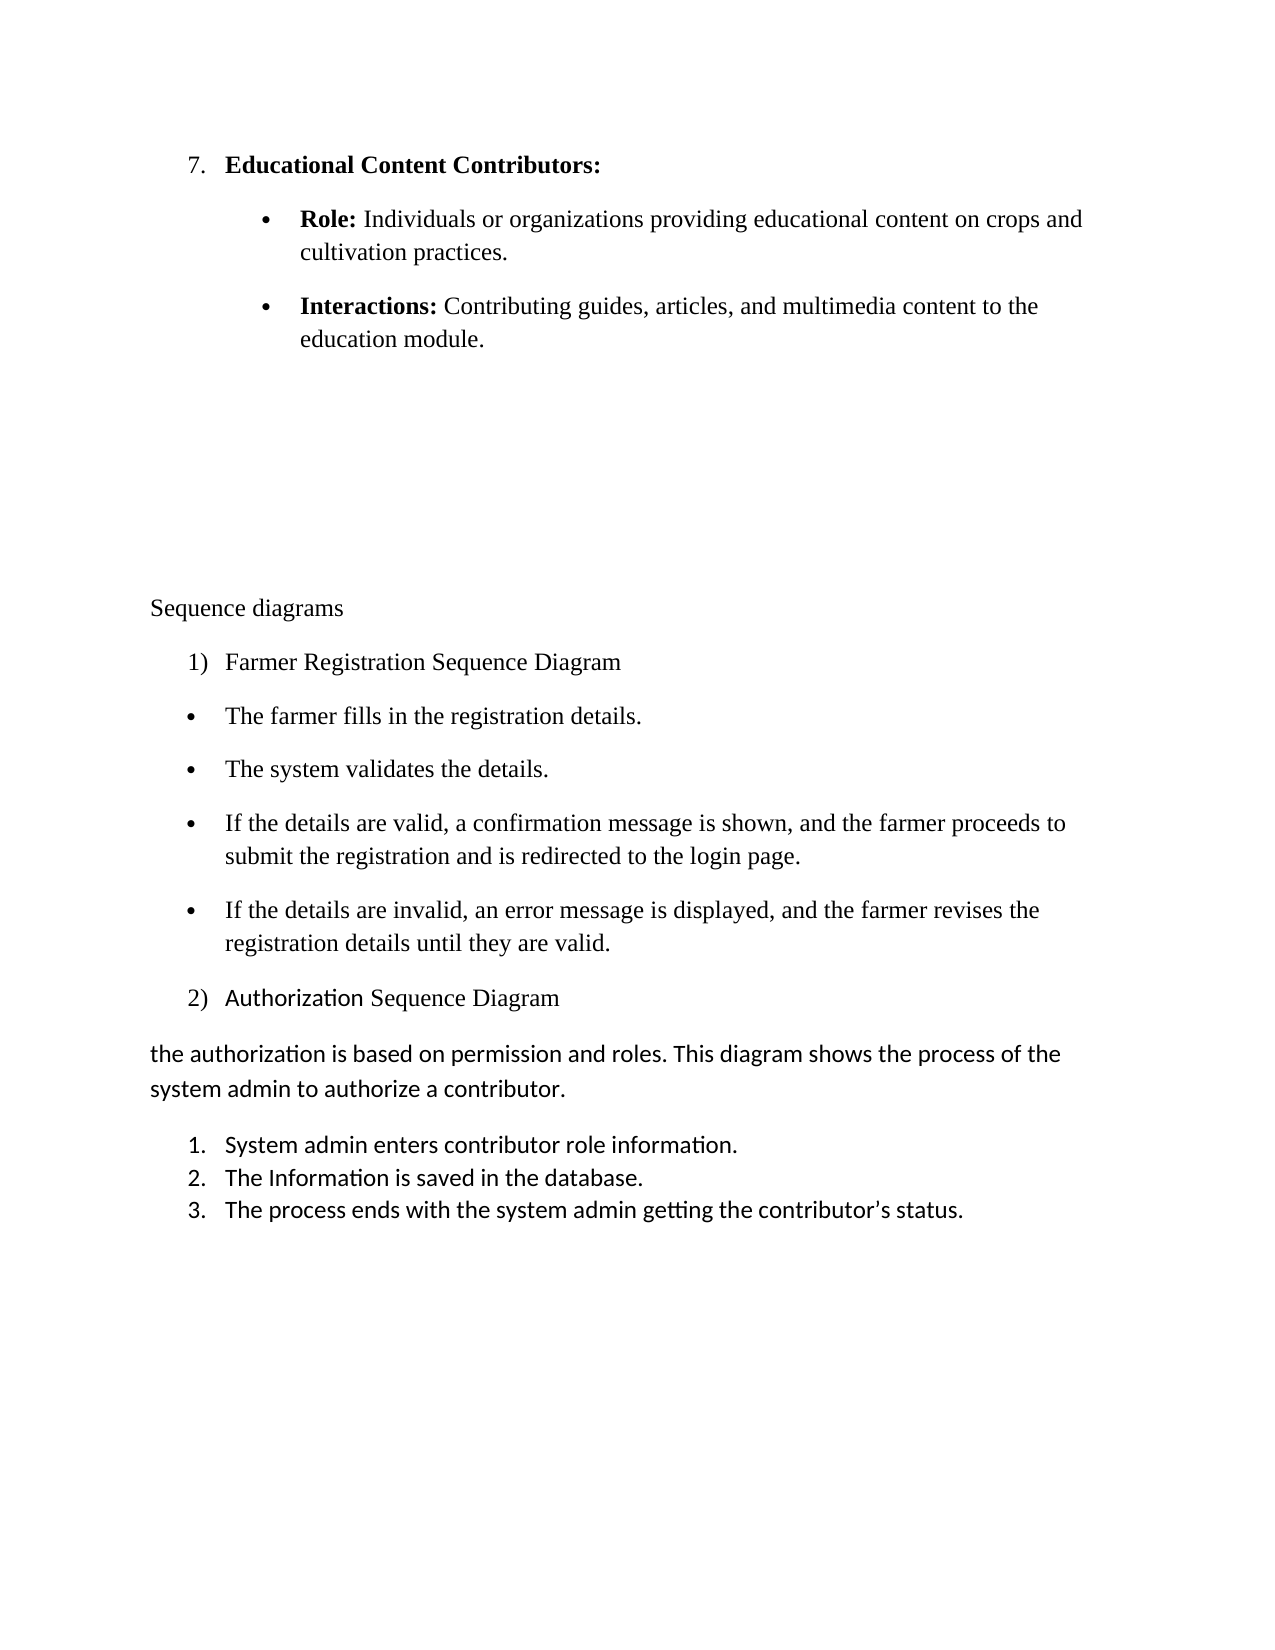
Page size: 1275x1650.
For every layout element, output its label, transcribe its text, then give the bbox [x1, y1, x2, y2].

list Interactions: Contributing guides, articles, and multimedia content to the education module. [262, 291, 1125, 352]
list If the details are valid, a confirmation message is shown, and the farmer proceeds to submit the registration and is redirected to the login page. [187, 808, 1125, 870]
text the authorization is based on permission and roles. This diagram shows the process of the system admin to authorize a contributor. [150, 1038, 1125, 1103]
list The Information is saved in the database. [187, 1162, 1125, 1192]
list The system validates the details. [187, 754, 1125, 783]
list Educational Content Contributors: [187, 150, 1125, 179]
list The process ends with the system admin getting the contributor’s status. [187, 1195, 1125, 1225]
list The farmer fills in the registration details. [187, 701, 1125, 729]
list System admin enters contributor role information. [187, 1129, 1125, 1159]
text Sequence diagrams [150, 593, 1125, 622]
list Authorization Sequence Diagram [187, 982, 1125, 1013]
list Farmer Registration Sequence Diagram [187, 647, 1125, 676]
list If the details are invalid, an error message is displayed, and the farmer revises the registration details until they are valid. [187, 895, 1125, 957]
list Role: Individuals or organizations providing educational content on crops and cultivation practices. [262, 204, 1125, 266]
